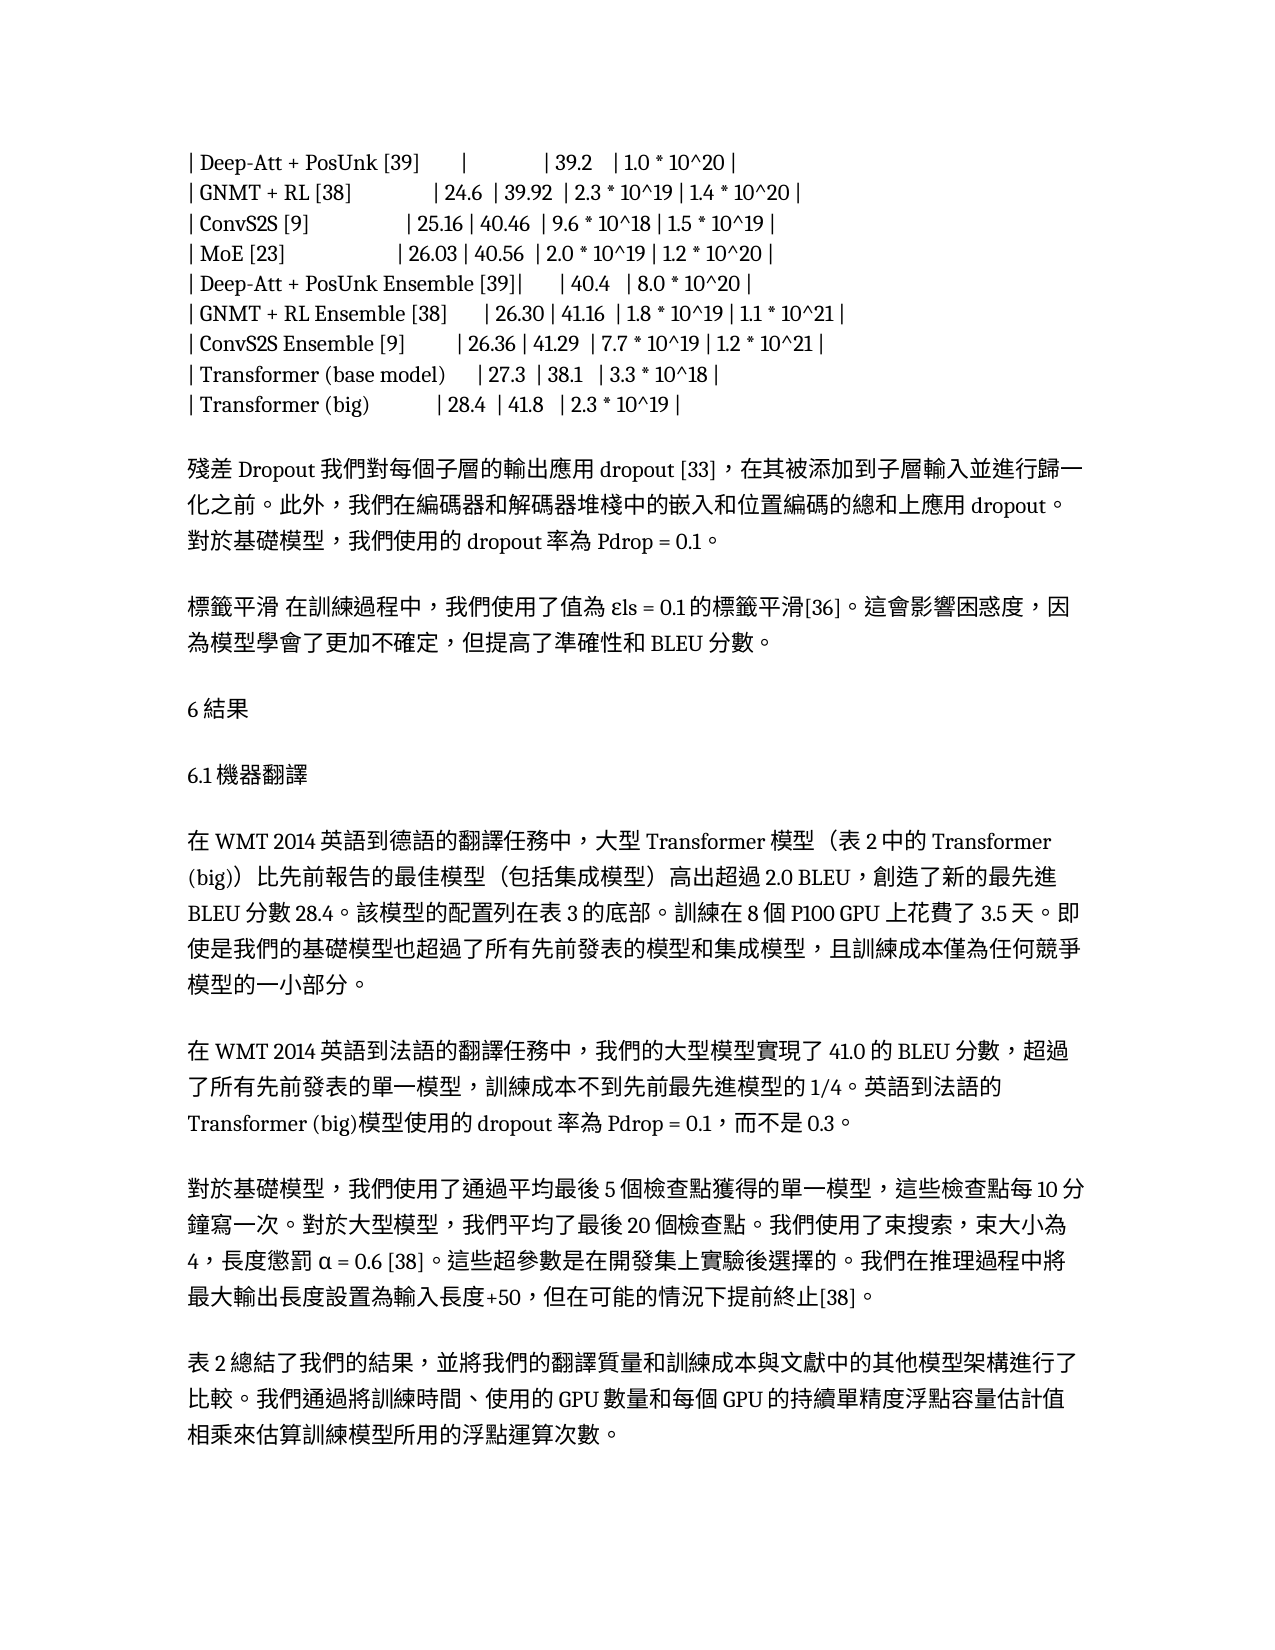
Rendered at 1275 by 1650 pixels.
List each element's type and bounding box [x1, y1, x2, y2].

text [187, 150, 1087, 1481]
